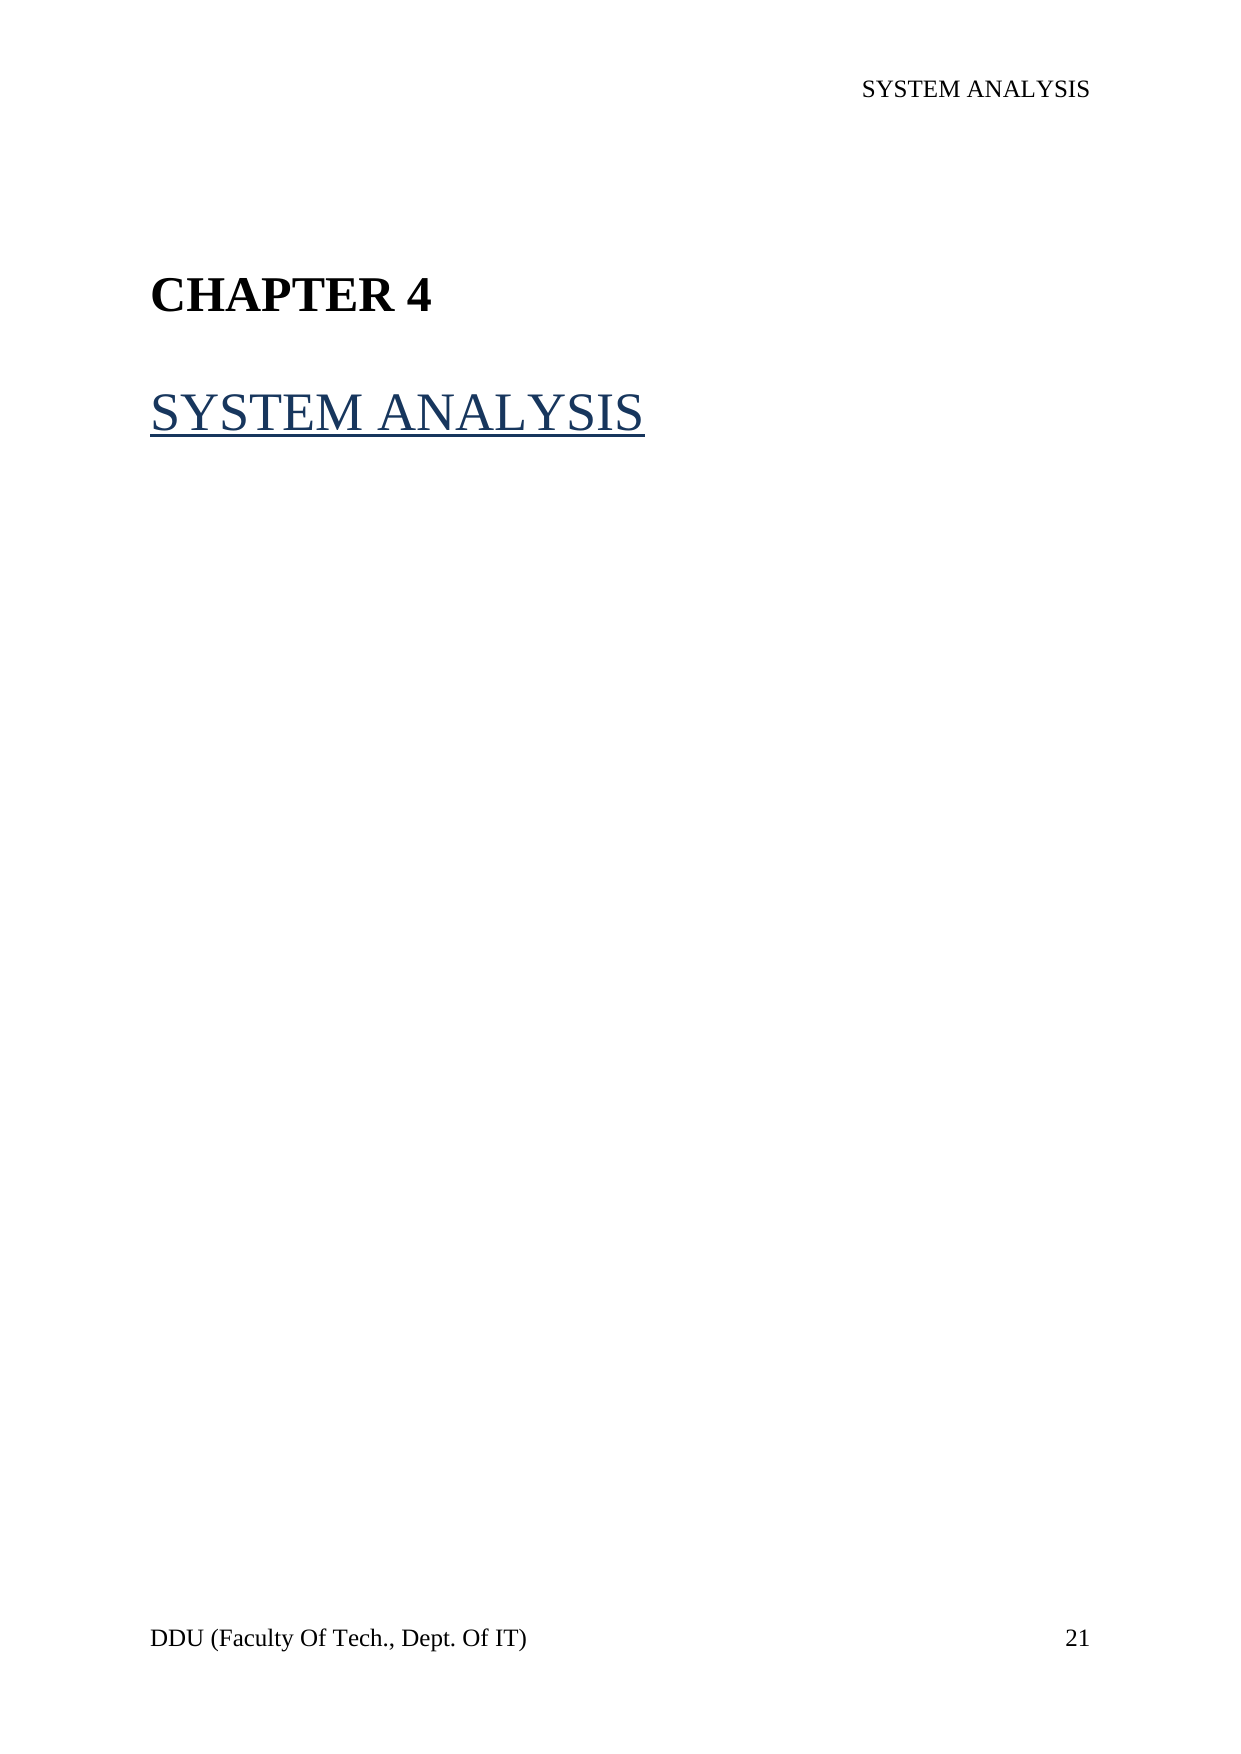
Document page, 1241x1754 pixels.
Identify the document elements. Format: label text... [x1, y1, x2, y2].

text CHAPTER 4 [150, 265, 1090, 322]
text SYSTEM ANALYSIS [150, 380, 1090, 442]
